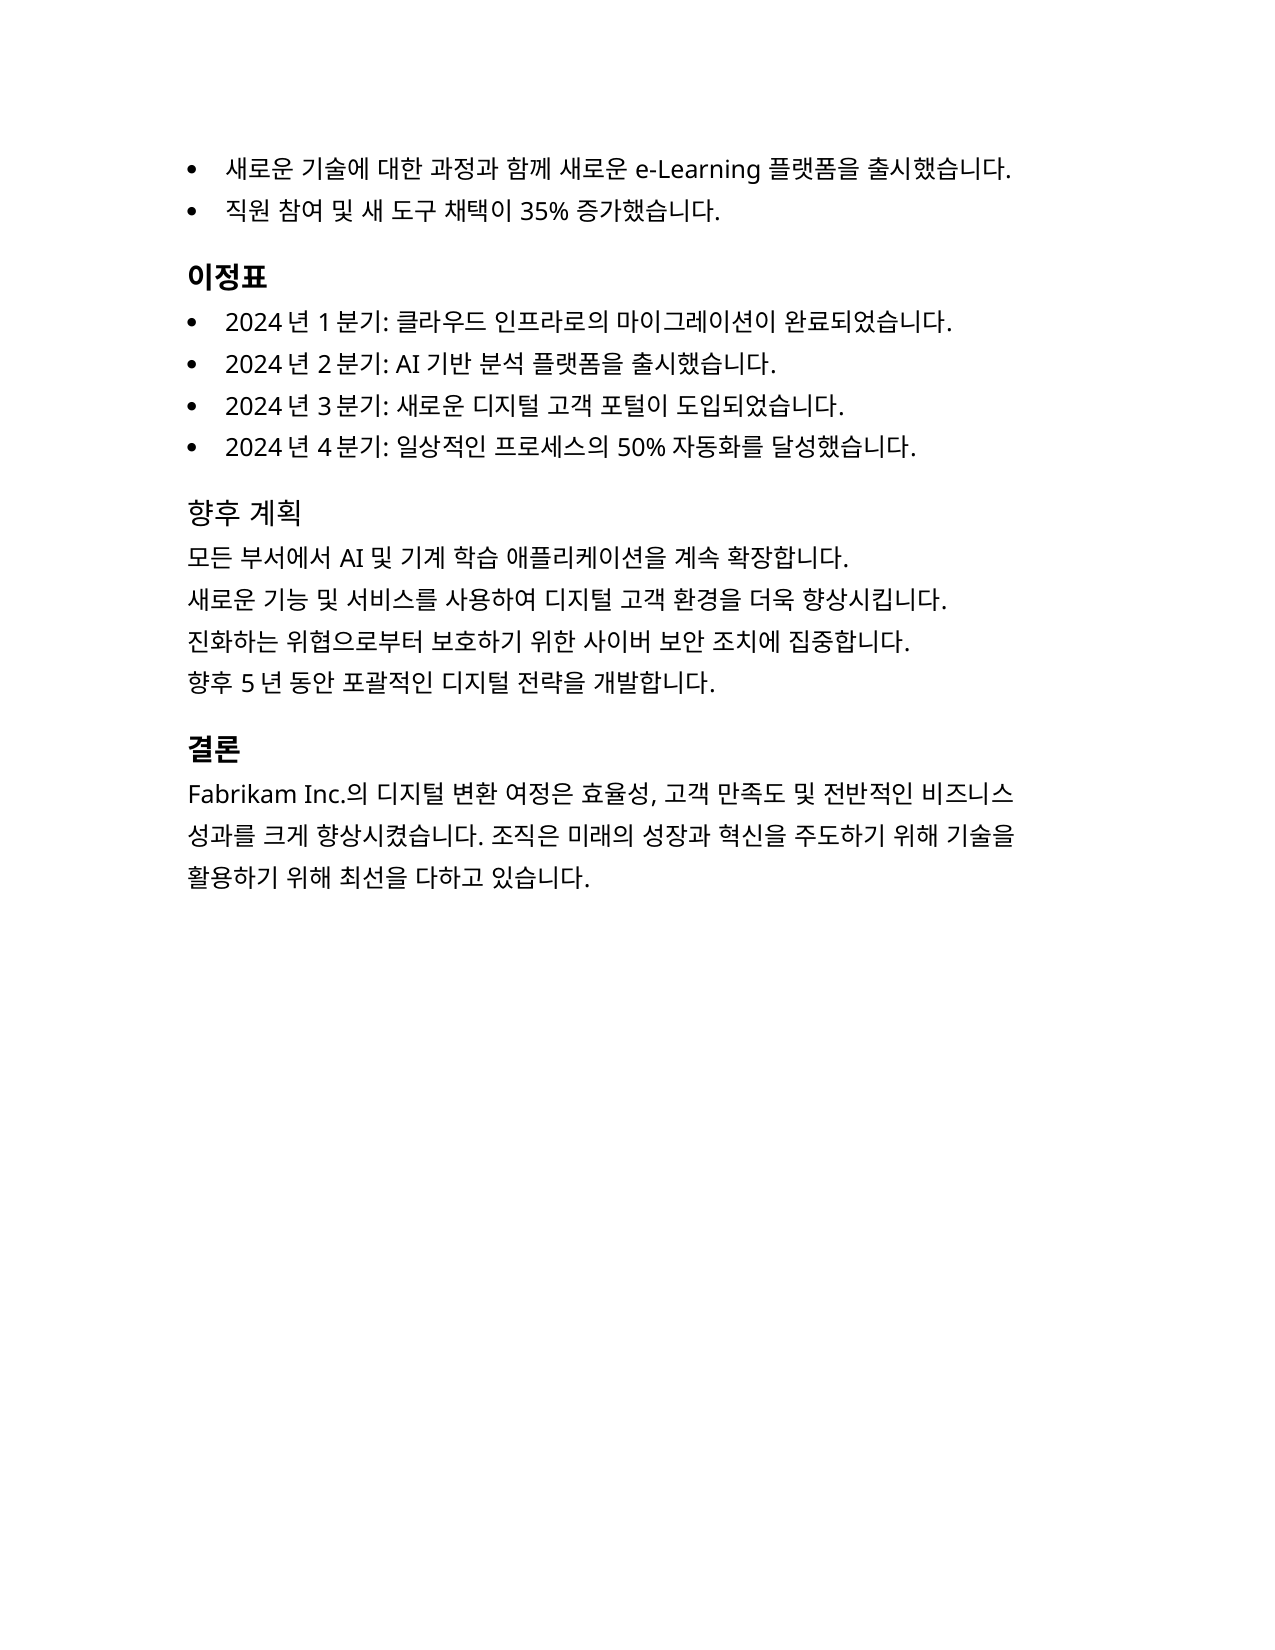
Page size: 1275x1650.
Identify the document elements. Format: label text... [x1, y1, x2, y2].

text 모든 부서에서 AI 및 기계 학습 애플리케이션을 계속 확장합니다. 새로운 기능 및 서비스를 사용하여 디지털 고객 환경을 더욱 향상시킵니다. 진화하는 위협으로부터 보호하기 위한 사이버 보안 조치에 집중합니다. 향후 5년 동안 포괄적인 디지털 전략을 개발합니다. [187, 539, 1087, 700]
text Fabrikam Inc.의 디지털 변환 여정은 효율성, 고객 만족도 및 전반적인 비즈니스 성과를 크게 향상시켰습니다. 조직은 미래의 성장과 혁신을 주도하기 위해 기술을 활용하기 위해 최선을 다하고 있습니다. [187, 775, 1087, 894]
list 2024년 3분기: 새로운 디지털 고객 포털이 도입되었습니다. [187, 386, 1087, 422]
subtitle 이정표 [187, 254, 1087, 296]
list 2024년 2분기: AI 기반 분석 플랫폼을 출시했습니다. [187, 344, 1087, 381]
list 직원 참여 및 새 도구 채택이 35% 증가했습니다. [187, 192, 1087, 228]
list 2024년 4분기: 일상적인 프로세스의 50% 자동화를 달성했습니다. [187, 428, 1087, 464]
list 2024년 1분기: 클라우드 인프라로의 마이그레이션이 완료되었습니다. [187, 303, 1087, 339]
subtitle 결론 [187, 726, 1087, 768]
list 새로운 기술에 대한 과정과 함께 새로운 e-Learning 플랫폼을 출시했습니다. [187, 150, 1087, 186]
subtitle 향후 계획 [187, 490, 1087, 532]
